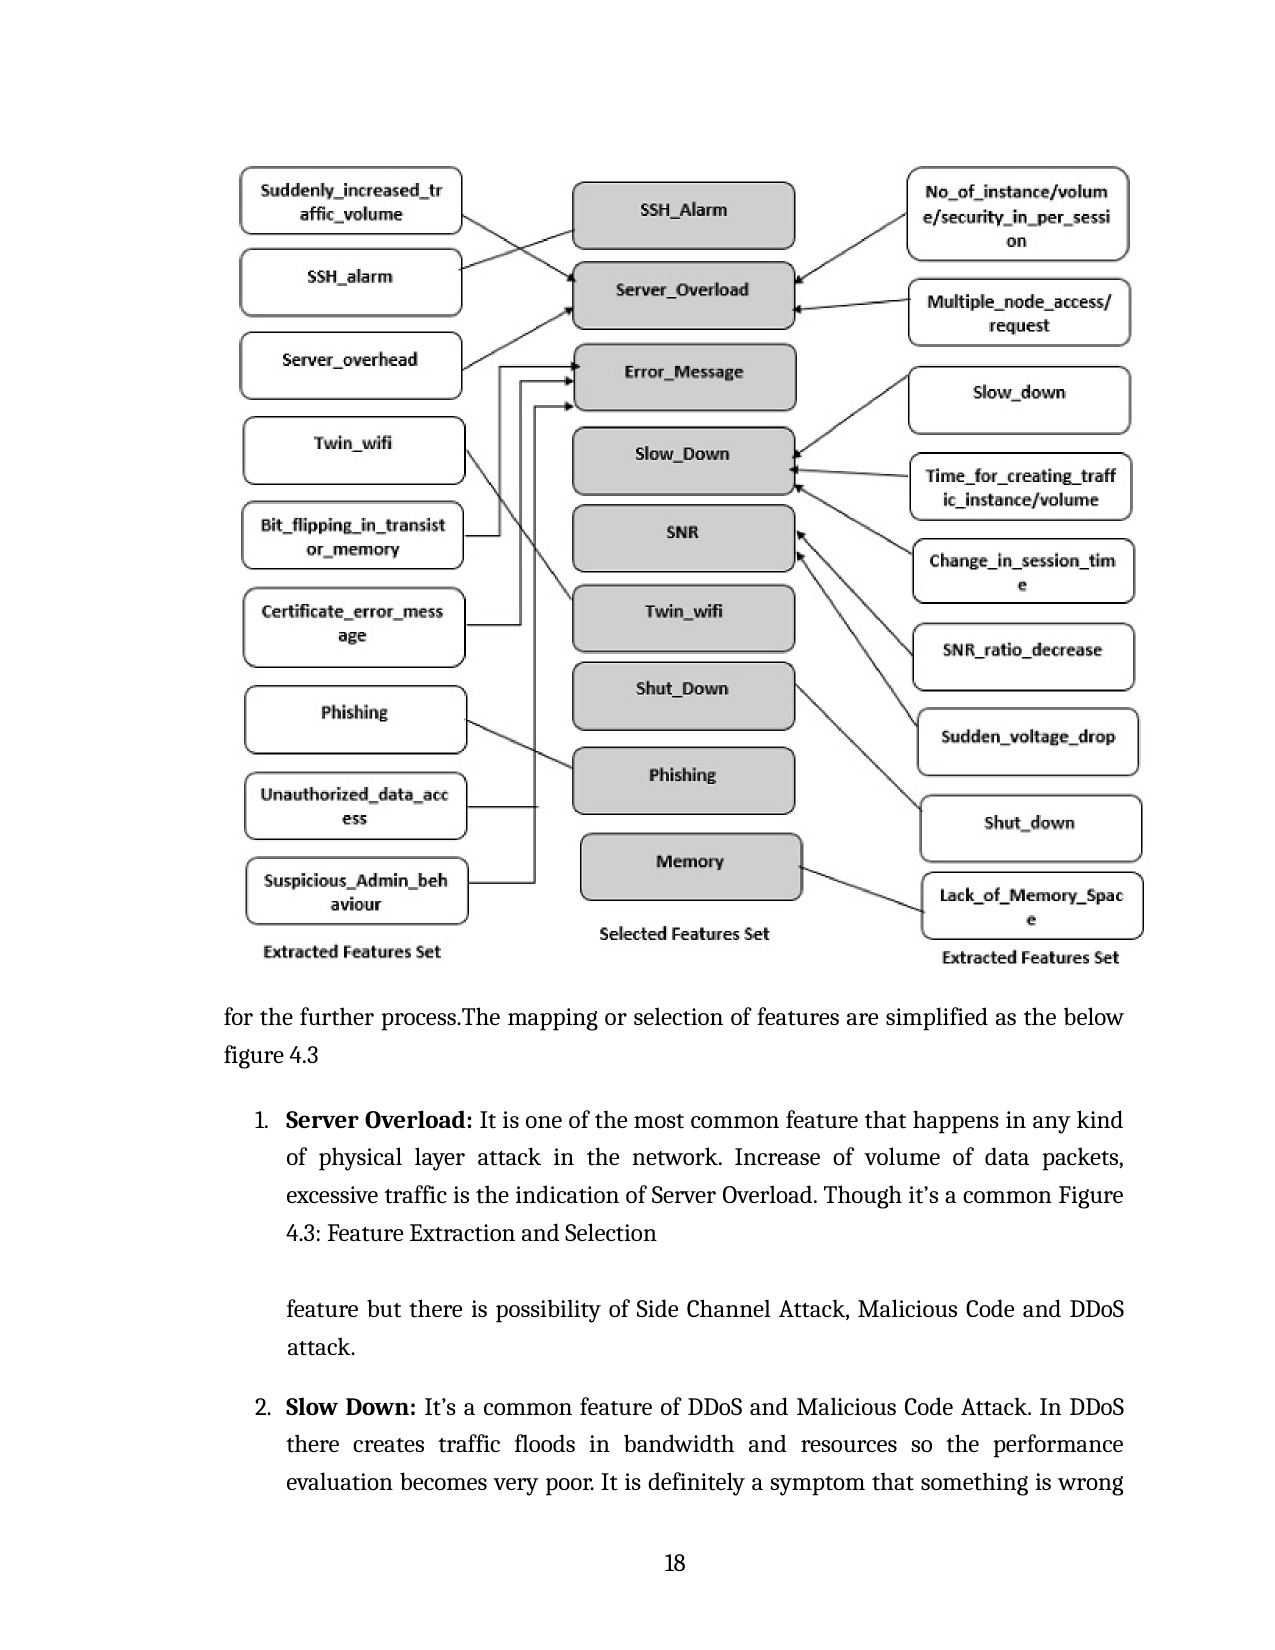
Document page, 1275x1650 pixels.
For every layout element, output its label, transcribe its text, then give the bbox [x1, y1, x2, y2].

text feature but there is possibility of Side Channel Attack, Malicious Code and DDoS attack. [286, 1295, 1125, 1361]
list Server Overload: It is one of the most common feature that happens in any kind of physical layer attack in the network. Increase of volume of data packets, excessive traffic is the indication of Server Overload. Though it’s a common Figure 4.3: Feature Extraction and Selection [255, 1106, 1125, 1247]
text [223, 150, 1125, 1070]
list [255, 1393, 1125, 1497]
picture [224, 150, 1275, 995]
